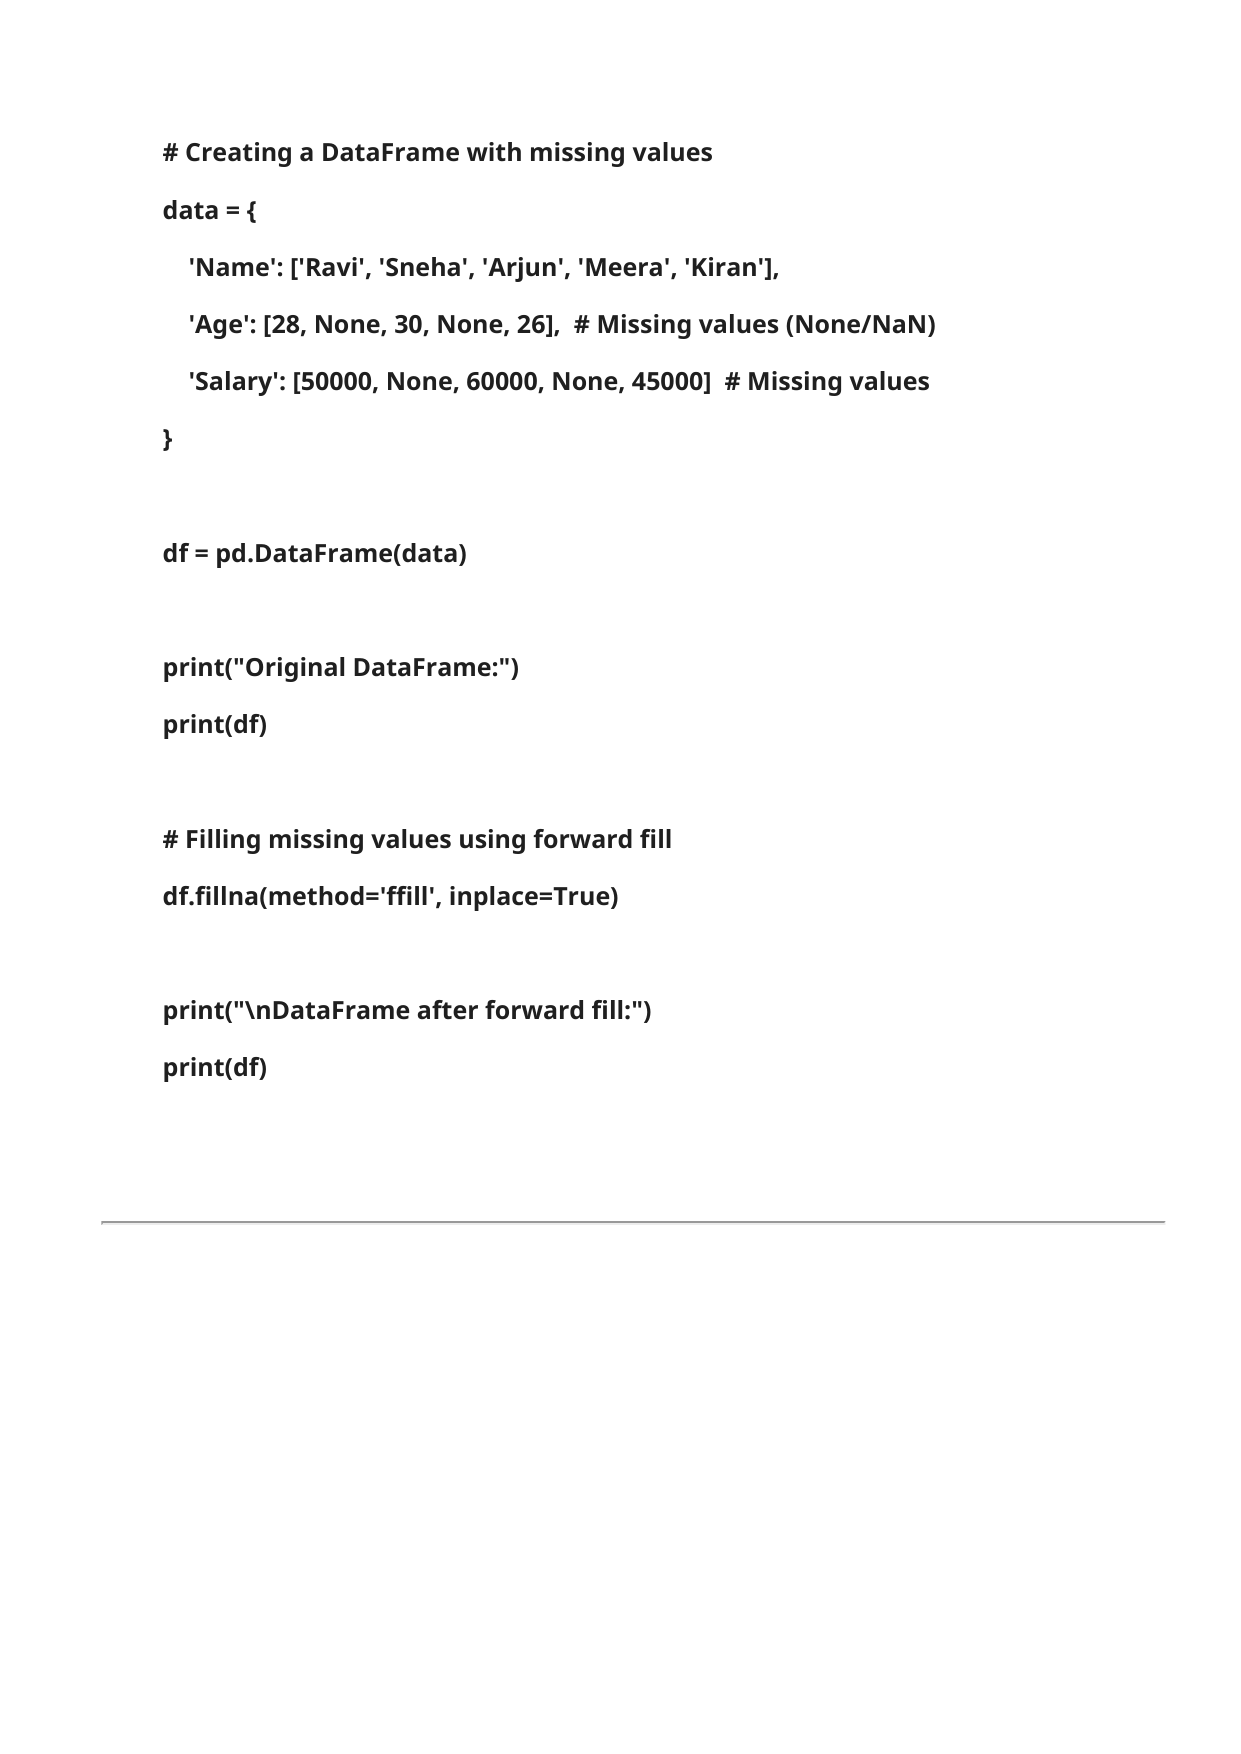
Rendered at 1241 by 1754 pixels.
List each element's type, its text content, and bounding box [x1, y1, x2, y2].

text 'Age': [28, None, 30, None, 26], # Missing values (None/NaN) [162, 307, 1167, 341]
text # Creating a DataFrame with missing values [162, 135, 1167, 169]
text print("\nDataFrame after forward fill:") [162, 993, 1167, 1027]
text df.fillna(method='ffill', inplace=True) [162, 878, 1167, 913]
picture [101, 1221, 1166, 1226]
text print("Original DataFrame:") [162, 650, 1167, 684]
text # Filling missing values using forward fill [162, 821, 1167, 855]
text 'Salary': [50000, None, 60000, None, 45000] # Missing values [162, 364, 1167, 398]
text print(df) [162, 1050, 1167, 1084]
text data = { [162, 192, 1167, 226]
text print(df) [162, 707, 1167, 741]
text df = pd.DataFrame(data) [162, 535, 1167, 569]
text } [162, 421, 1167, 455]
text 'Name': ['Ravi', 'Sneha', 'Arjun', 'Meera', 'Kiran'], [162, 249, 1167, 283]
